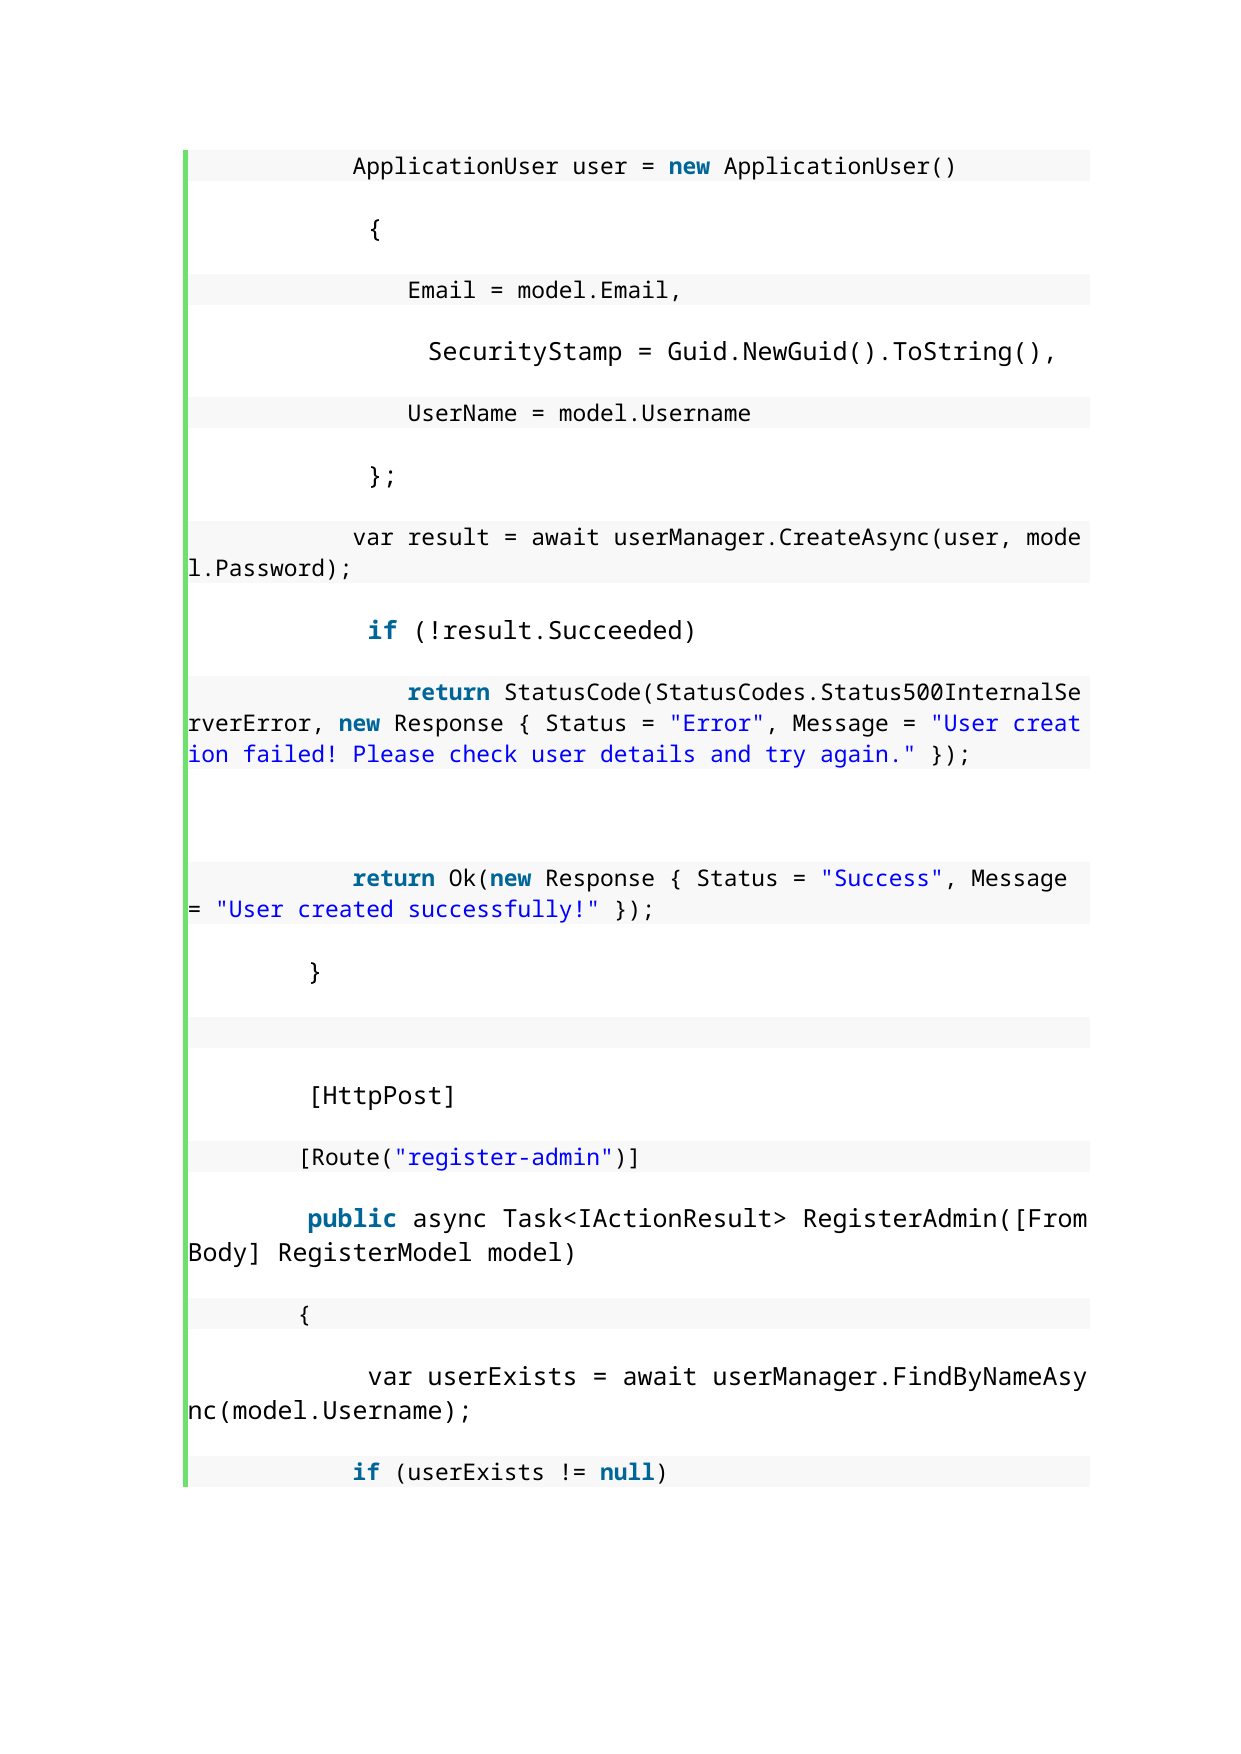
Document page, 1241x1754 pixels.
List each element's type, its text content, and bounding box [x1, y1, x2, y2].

text return StatusCode(StatusCodes.Status500InternalServerError, new Response { Status = "Error", Message = "User creation failed! Please check user details and try again." }); [188, 676, 1090, 769]
text [Route("register-admin")] [188, 1141, 1090, 1172]
text { [188, 1298, 1090, 1329]
text ApplicationUser user = new ApplicationUser() [188, 150, 1090, 181]
text var userExists = await userManager.FindByNameAsync(model.Username); [188, 1359, 1090, 1427]
text { [188, 210, 1090, 244]
text Email = model.Email, [188, 274, 1090, 305]
text if (!result.Succeeded) [188, 613, 1090, 647]
text var result = await userManager.CreateAsync(user, model.Password); [188, 521, 1090, 583]
text } [188, 954, 1090, 988]
text }; [188, 458, 1090, 492]
text SecurityStamp = Guid.NewGuid().ToString(), [188, 334, 1090, 368]
text UserName = model.Username [188, 397, 1090, 428]
text [HttpPost] [188, 1077, 1090, 1111]
text if (userExists != null) [188, 1456, 1090, 1487]
text public async Task<IActionResult> RegisterAdmin([FromBody] RegisterModel model) [188, 1201, 1090, 1269]
text return Ok(new Response { Status = "Success", Message = "User created successfully!" }); [188, 862, 1090, 924]
